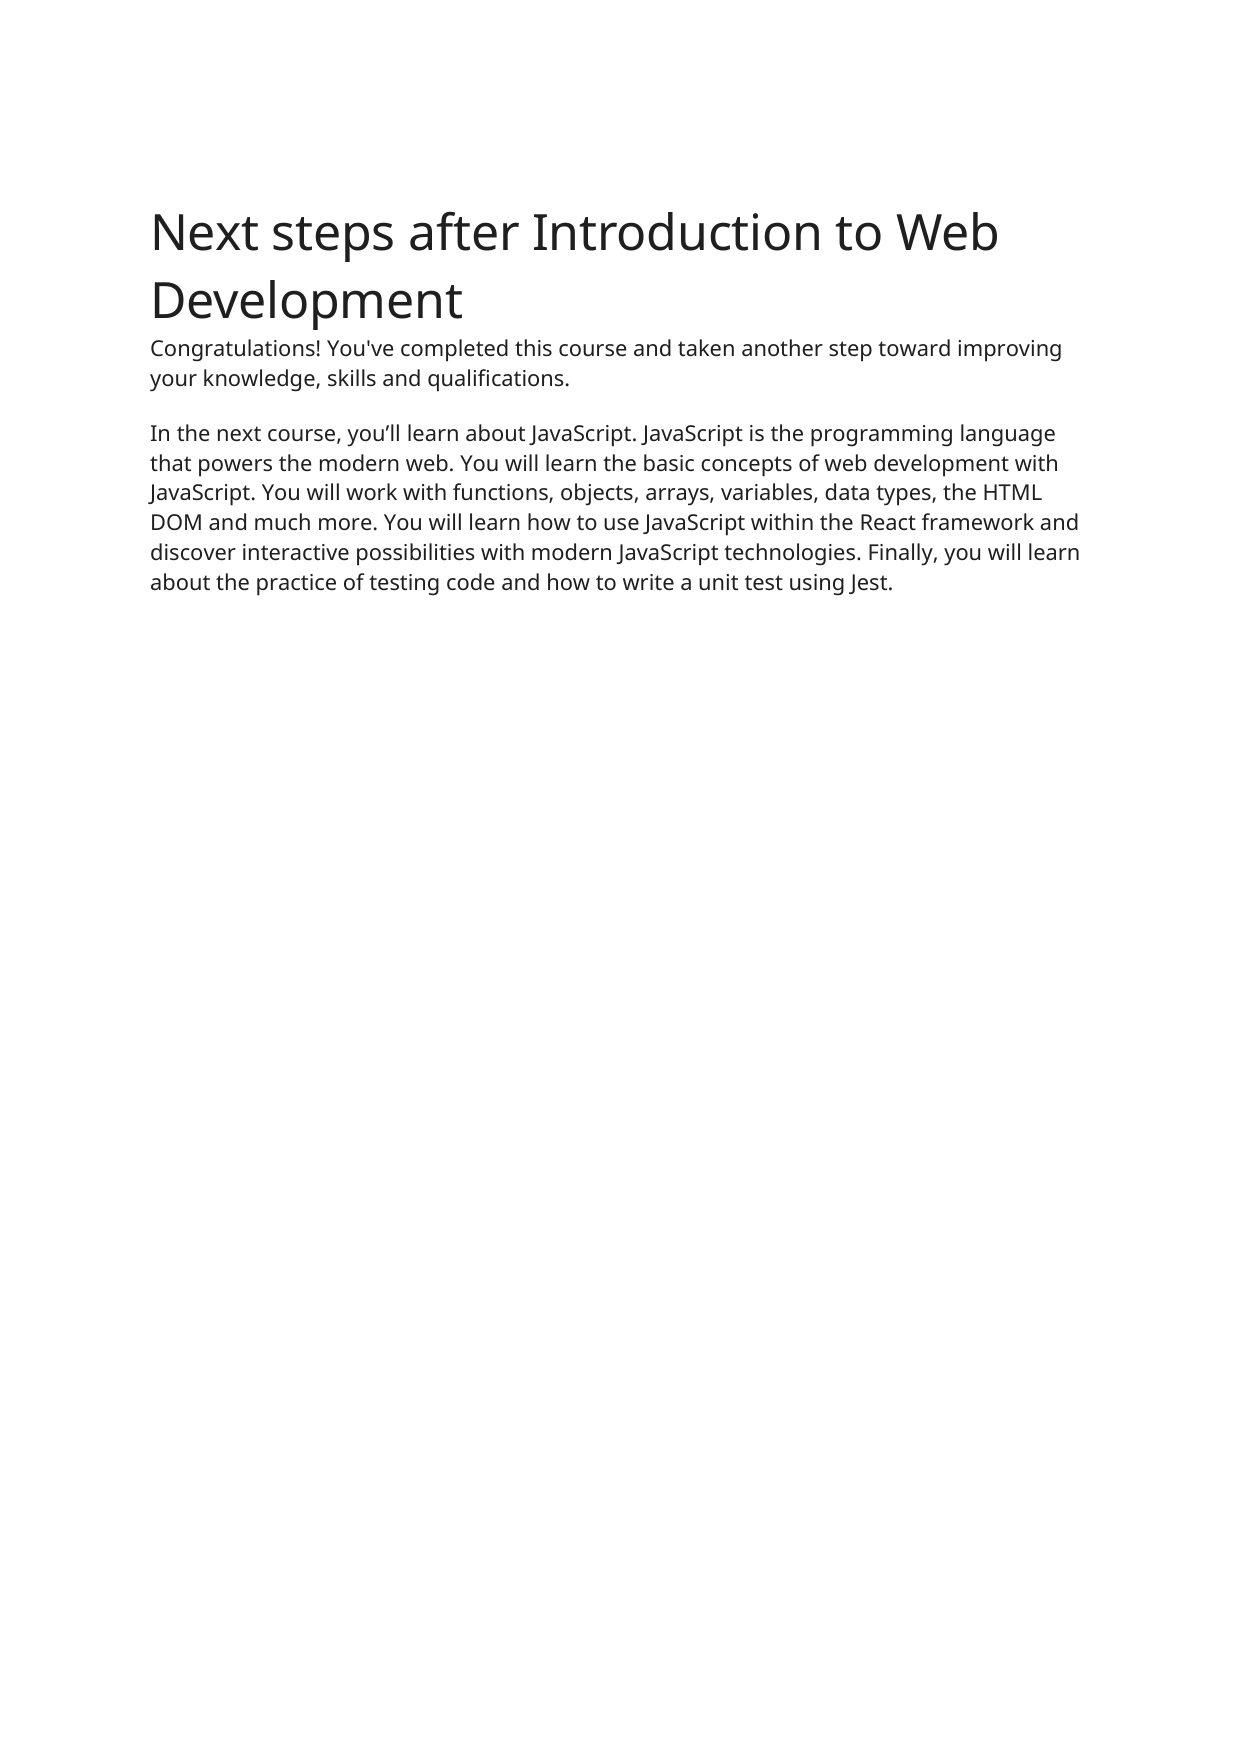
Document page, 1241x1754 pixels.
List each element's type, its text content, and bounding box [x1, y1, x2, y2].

text In the next course, you’ll learn about JavaScript. JavaScript is the programming language that powers the modern web. You will learn the basic concepts of web development with JavaScript. You will work with functions, objects, arrays, variables, data types, the HTML DOM and much more. You will learn how to use JavaScript within the React framework and discover interactive possibilities with modern JavaScript technologies. Finally, you will learn about the practice of testing code and how to write a unit test using Jest. [150, 418, 1090, 596]
text Congratulations! You've completed this course and taken another step toward improving your knowledge, skills and qualifications. [150, 333, 1090, 393]
subtitle Next steps after Introduction to Web Development [150, 197, 1090, 333]
